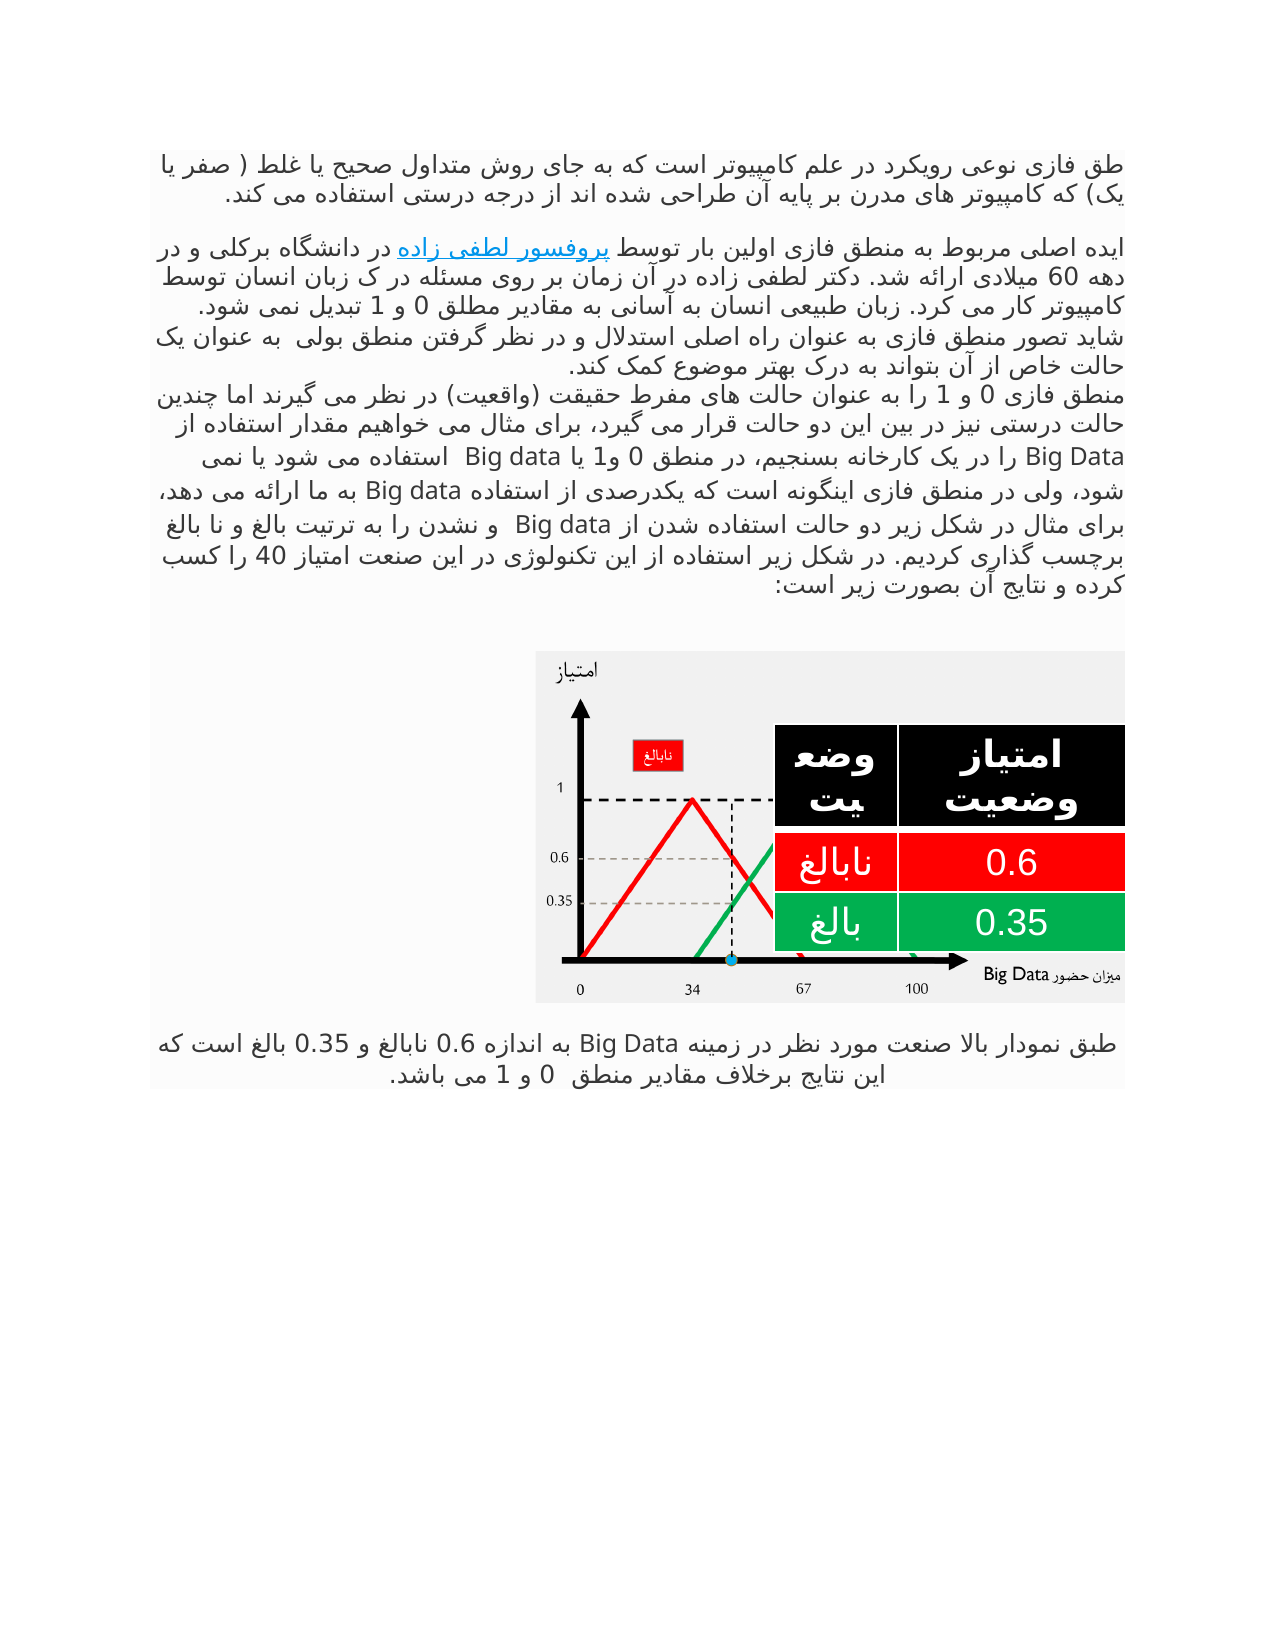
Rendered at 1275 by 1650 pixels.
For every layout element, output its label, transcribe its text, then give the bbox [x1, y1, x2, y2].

text ایده اصلی مربوط به منطق فازی اولین بار توسط پروفسور لطفی زاده در دانشگاه برکلی و در دهه 60 میلادی ارائه شد. دکتر لطفی زاده در آن زمان بر روی مسئله در ک زبان انسان توسط کامپیوتر کار می کرد. زبان طبیعی انسان به آسانی به مقادیر مطلق 0 و 1 تبدیل نمی شود. شاید تصور منطق فازی به عنوان راه اصلی استدلال و در نظر گرفتن منطق بولی به عنوان یک حالت خاص از آن بتواند به درک بهتر موضوع کمک کند. [150, 232, 1125, 380]
table_header وضعیت [775, 725, 897, 826]
table_cell نابالغ [775, 833, 897, 891]
text طبق نمودار بالا صنعت مورد نظر در زمینه Big Data به اندازه 0.6 نابالغ و 0.35 بالغ است که این نتایج برخلاف مقادیر منطق 0 و 1 می باشد. فرایند کارکرد منطق فازی بصورت نمودار زیر است: [150, 1026, 1125, 1089]
text منطق فازی 0 و 1 را به عنوان حالت های مفرط حقیقت (واقعیت) در نظر می گیرند اما چندین حالت درستی نیز در بین این دو حالت قرار می گیرد، برای مثال می خواهیم مقدار استفاده از Big Data را در یک کارخانه بسنجیم، در منطق 0 و1 یا Big data استفاده می شود یا نمی شود، ولی در منطق فازی اینگونه است که یکدرصدی از استفاده Big data به ما ارائه می دهد، برای مثال در شکل زیر دو حالت استفاده شدن از Big data و نشدن را به ترتیت بالغ و نا بالغ برچسب گذاری کردیم. در شکل زیر استفاده از این تکنولوژی در این صنعت امتیاز 40 را کسب کرده و نتایج آن بصورت زیر است: [150, 380, 1125, 599]
table_cell 0.35 [899, 893, 1125, 951]
table_cell 0.6 [899, 833, 1125, 891]
text طق فازی نوعی رویکرد در علم کامپیوتر است که به جای روش متداول صحیح یا غلط ( صفر یا یک) که کامپیوتر های مدرن بر پایه آن طراحی شده اند از درجه درستی استفاده می کند. [150, 150, 1125, 208]
table_cell بالغ [775, 893, 897, 951]
table_header امتیاز وضعیت [899, 725, 1125, 826]
picture [535, 651, 1125, 1003]
